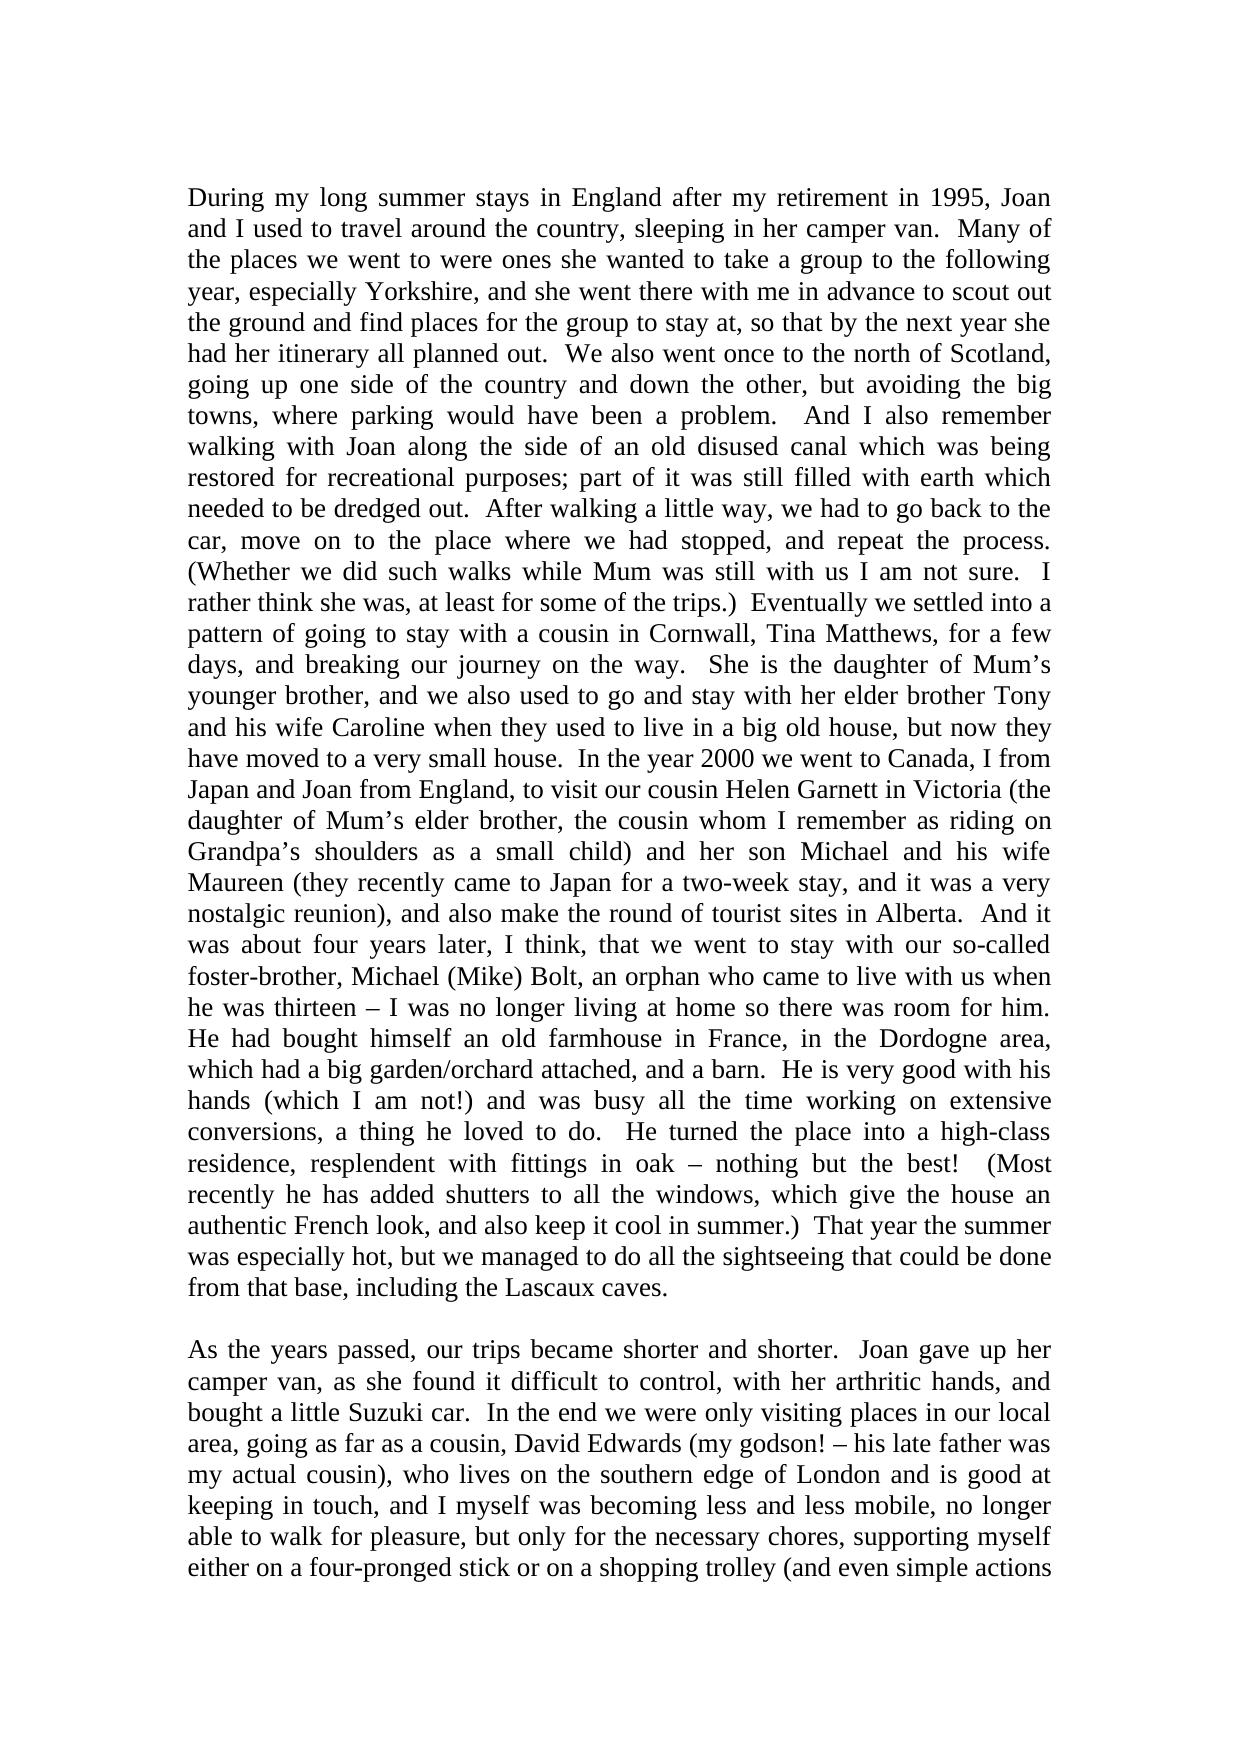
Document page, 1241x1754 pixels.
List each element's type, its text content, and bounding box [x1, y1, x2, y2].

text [187, 1333, 1053, 1583]
text During my long summer stays in England after my retirement in 1995, Joan and I used to travel around the country, sleeping in her camper van. Many of the places we went to were ones she wanted to take a group to the following year, especially Yorkshire, and she went there with me in advance to scout out the ground and find places for the group to stay at, so that by the next year she had her itinerary all planned out. We also went once to the north of Scotland, going up one side of the country and down the other, but avoiding the big towns, where parking would have been a problem. And I also remember walking with Joan along the side of an old disused canal which was being restored for recreational purposes; part of it was still filled with earth which needed to be dredged out. After walking a little way, we had to go back to the car, move on to the place where we had stopped, and repeat the process. (Whether we did such walks while Mum was still with us I am not sure. I rather think she was, at least for some of the trips.) Eventually we settled into a pattern of going to stay with a cousin in Cornwall, Tina Matthews, for a few days, and breaking our journey on the way. She is the daughter of Mum’s younger brother, and we also used to go and stay with her elder brother Tony and his wife Caroline when they used to live in a big old house, but now they have moved to a very small house. In the year 2000 we went to Canada, I from Japan and Joan from England, to visit our cousin Helen Garnett in Victoria (the daughter of Mum’s elder brother, the cousin whom I remember as riding on Grandpa’s shoulders as a small child) and her son Michael and his wife Maureen (they recently came to Japan for a two-week stay, and it was a very nostalgic reunion), and also make the round of tourist sites in Alberta. And it was about four years later, I think, that we went to stay with our so-called foster-brother, Michael (Mike) Bolt, an orphan who came to live with us when he was thirteen – I was no longer living at home so there was room for him. He had bought himself an old farmhouse in France, in the Dordogne area, which had a big garden/orchard attached, and a barn. He is very good with his hands (which I am not!) and was busy all the time working on extensive conversions, a thing he loved to do. He turned the place into a high-class residence, resplendent with fittings in oak – nothing but the best! (Most recently he has added shutters to all the windows, which give the house an authentic French look, and also keep it cool in summer.) That year the summer was especially hot, but we managed to do all the sightseeing that could be done from that base, including the Lascaux caves. [187, 181, 1053, 1302]
